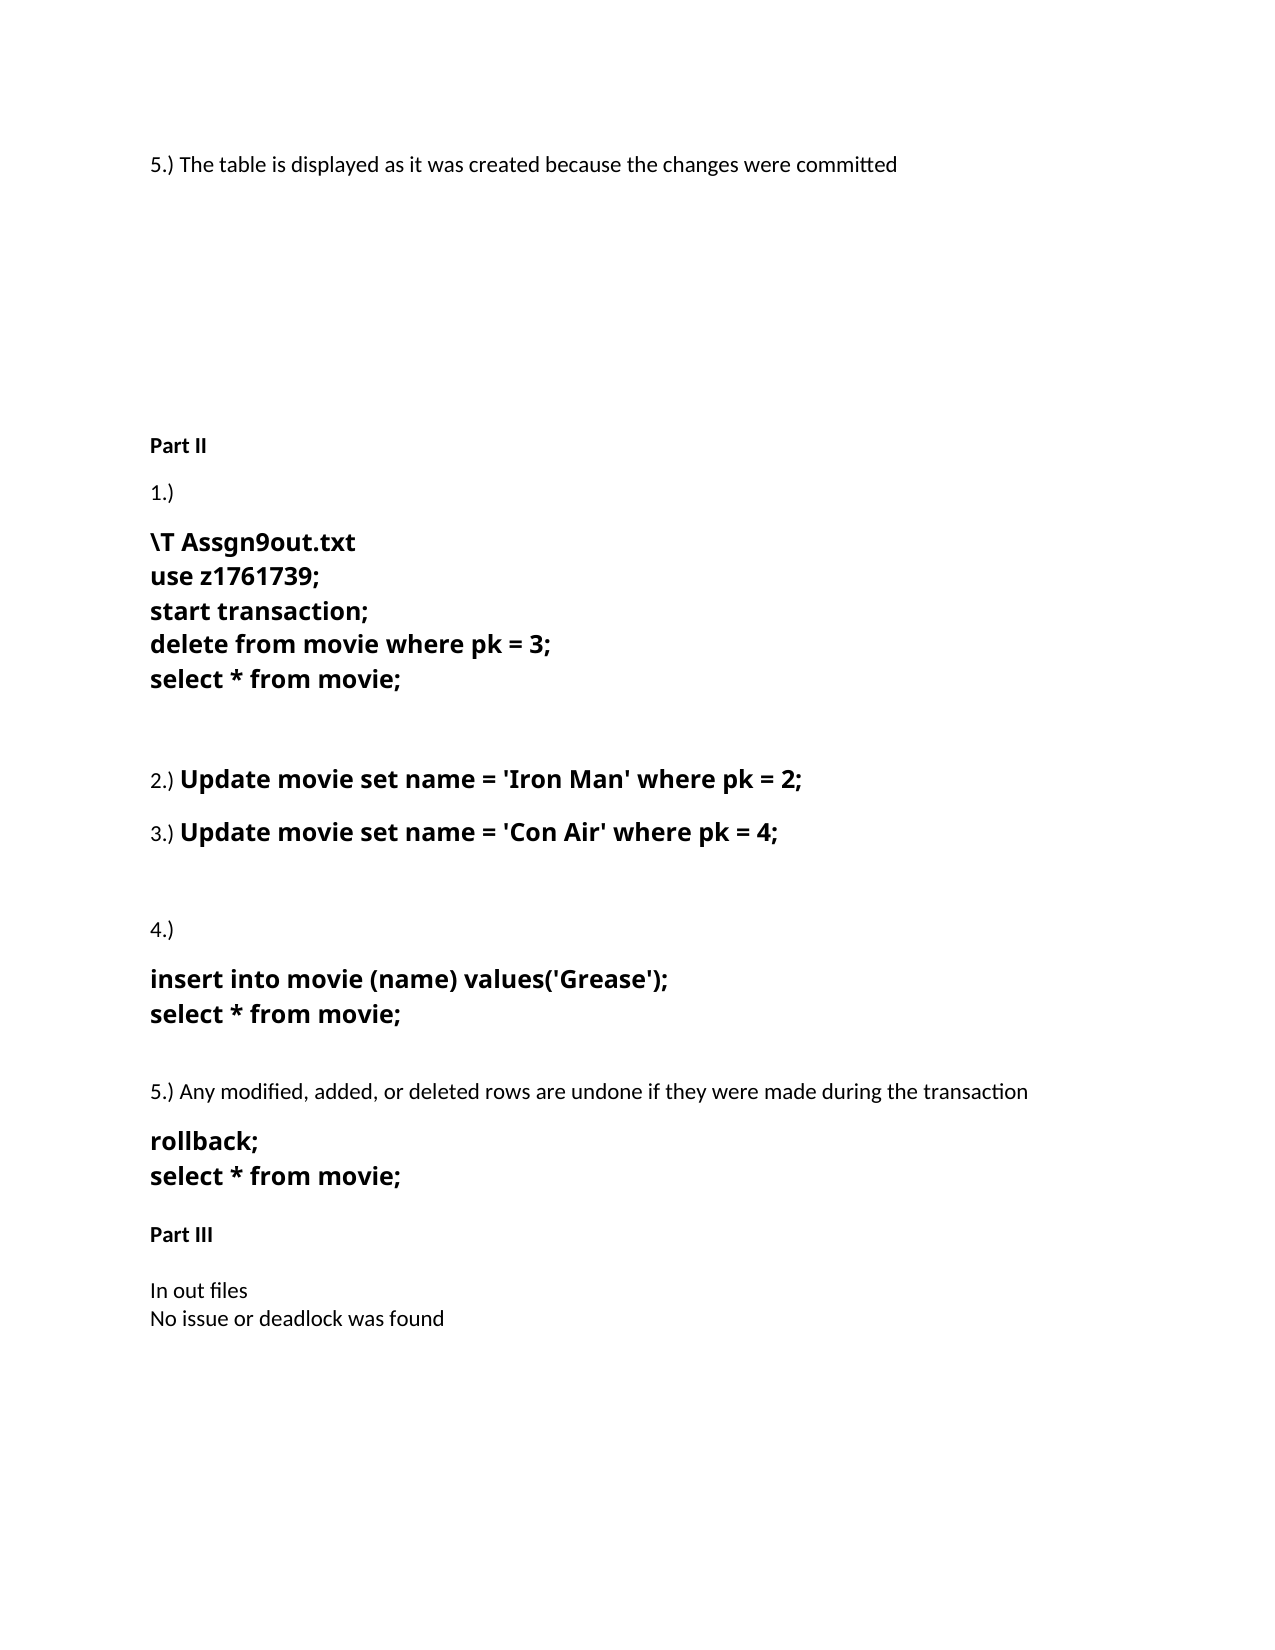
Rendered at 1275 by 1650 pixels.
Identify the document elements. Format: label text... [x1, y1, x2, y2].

text 1.) [150, 478, 1125, 506]
text 3.) Update movie set name = 'Con Air' where pk = 4; [150, 815, 1125, 849]
text \T Assgn9out.txt [150, 525, 1125, 559]
text start transaction; [150, 593, 1125, 627]
text select * from movie; [150, 1158, 1125, 1192]
text delete from movie where pk = 3; [150, 627, 1125, 661]
text No issue or deadlock was found [150, 1304, 1125, 1332]
text Part II [150, 431, 1125, 459]
text Part III [150, 1220, 1125, 1248]
text 5.) The table is displayed as it was created because the changes were committed [150, 150, 1125, 178]
text insert into movie (name) values('Grease'); [150, 962, 1125, 996]
text select * from movie; [150, 661, 1125, 695]
text 2.) Update movie set name = 'Iron Man' where pk = 2; [150, 762, 1125, 796]
text rollback; [150, 1124, 1125, 1158]
text 5.) Any modified, added, or deleted rows are undone if they were made during the transaction [150, 1077, 1125, 1105]
text In out files [150, 1276, 1125, 1304]
text select * from movie; [150, 996, 1125, 1030]
text use z1761739; [150, 559, 1125, 593]
text 4.) [150, 915, 1125, 943]
